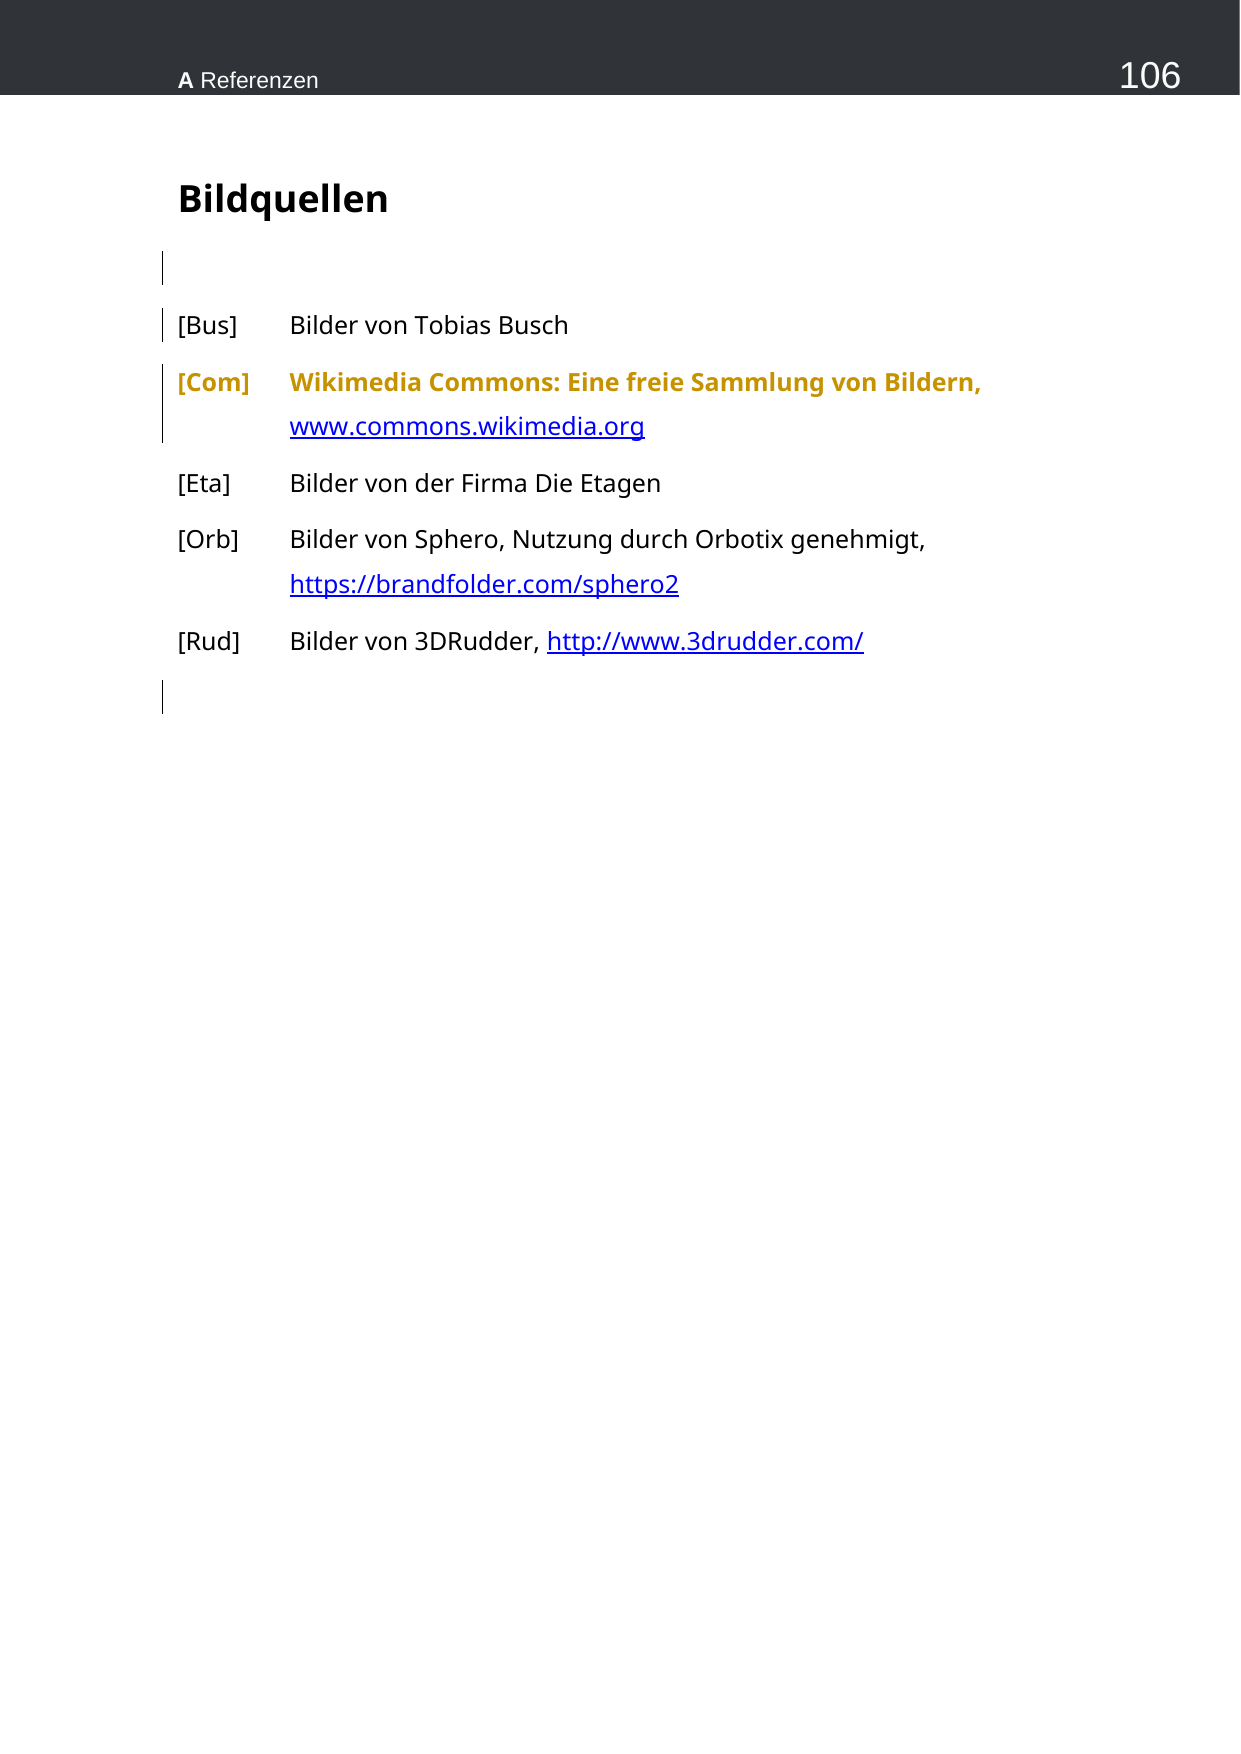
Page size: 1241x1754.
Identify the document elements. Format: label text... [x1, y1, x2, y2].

text [Com] Wikimedia Commons: Eine freie Sammlung von Bildern, www.commons.wikimedia.org [177, 364, 1092, 443]
text Bildquellen [177, 172, 1092, 223]
text [Rud] Bilder von 3DRudder, http://www.3drudder.com/ [177, 623, 1092, 657]
text [Orb] Bilder von Sphero, Nutzung durch Orbotix genehmigt, https://brandfolder.com/sphero2 [177, 522, 1092, 601]
text [Bus] Bilder von Tobias Busch [177, 308, 1092, 342]
text [Eta] Bilder von der Firma Die Etagen [177, 465, 1092, 499]
